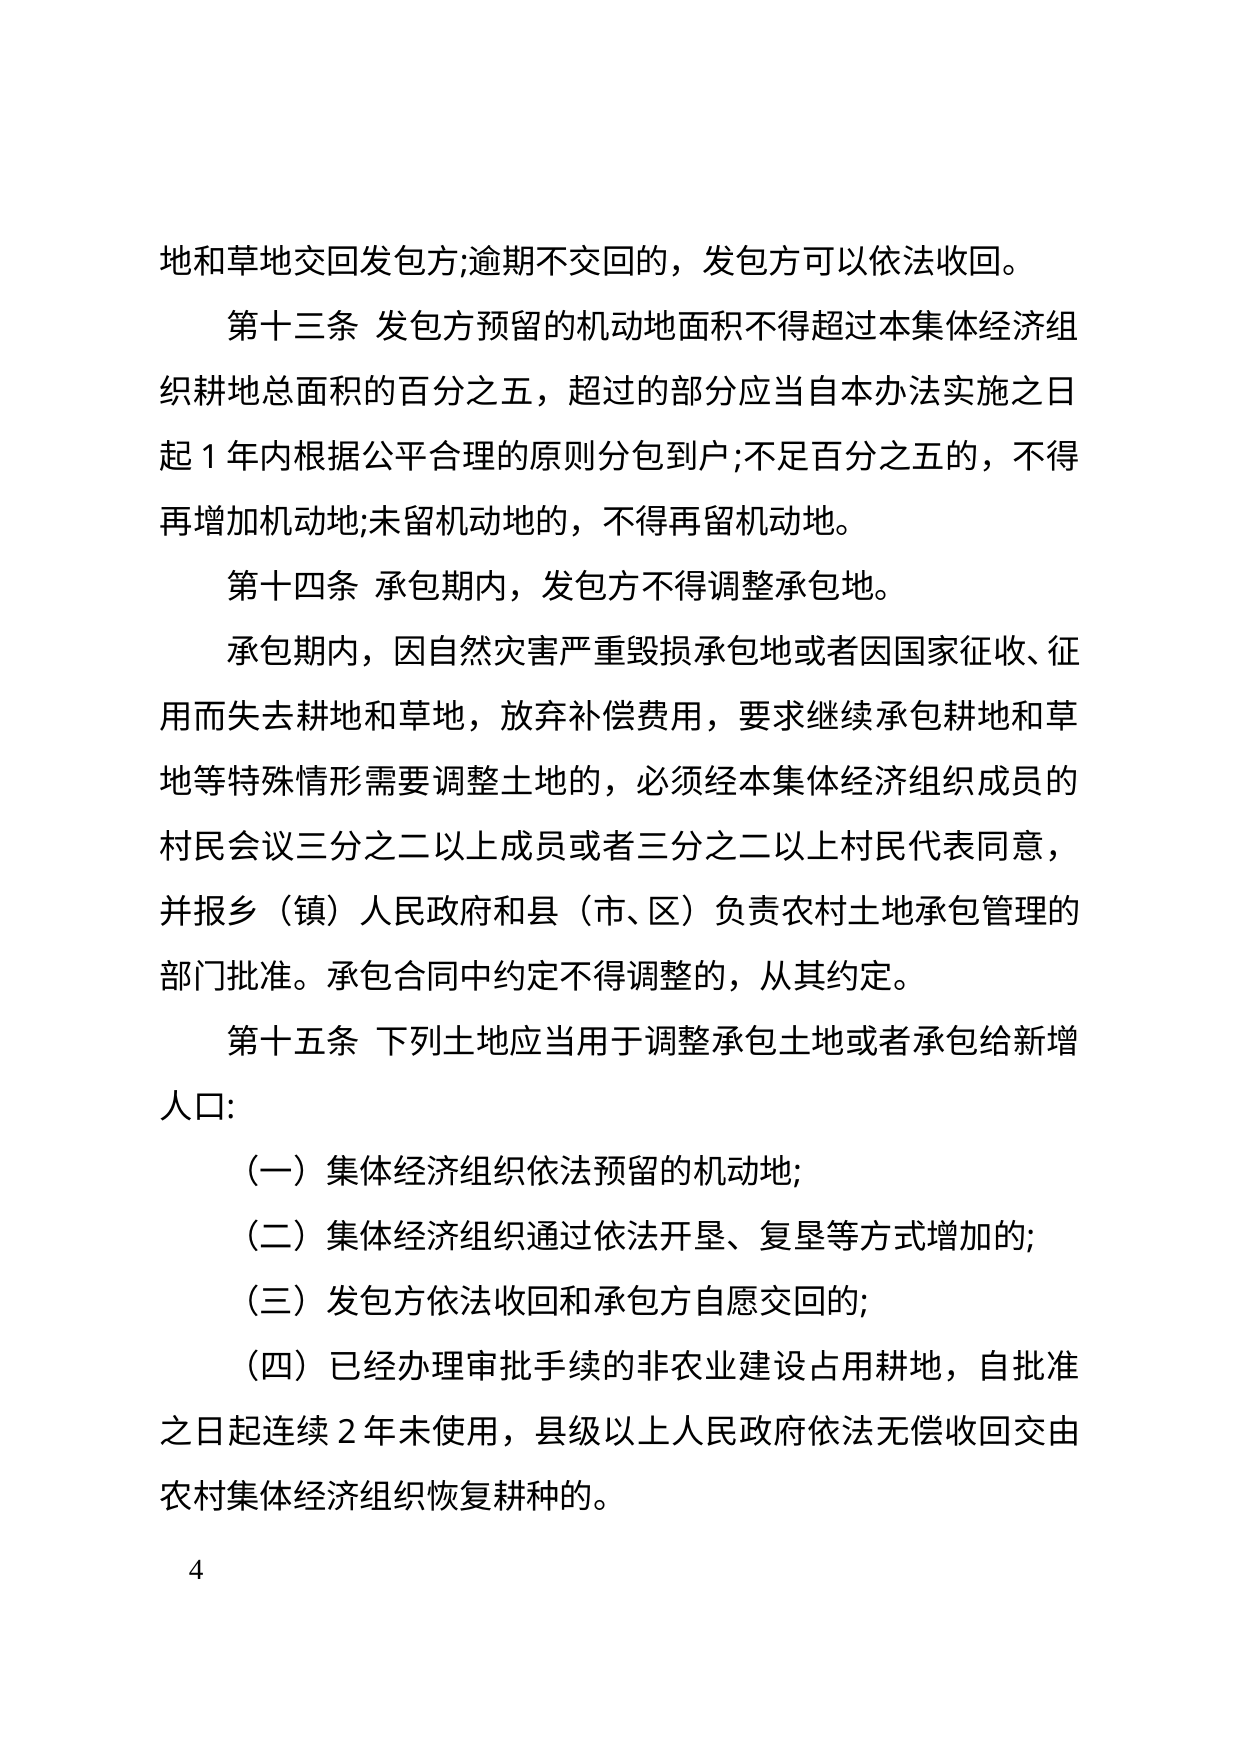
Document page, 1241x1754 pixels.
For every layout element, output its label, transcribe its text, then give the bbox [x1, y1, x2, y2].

text 承包期内，因自然灾害严重毁损承包地或者因国家征收、征用而失去耕地和草地，放弃补偿费用，要求继续承包耕地和草地等特殊情形需要调整土地的，必须经本集体经济组织成员的村民会议三分之二以上成员或者三分之二以上村民代表同意，并报乡（镇）人民政府和县（市、区）负责农村土地承包管理的部门批准。承包合同中约定不得调整的，从其约定。 [159, 617, 1081, 1007]
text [159, 227, 1081, 292]
text （四）已经办理审批手续的非农业建设占用耕地，自批准之日起连续2年未使用，县级以上人民政府依法无偿收回交由农村集体经济组织恢复耕种的。 [159, 1332, 1081, 1527]
text 第十三条 发包方预留的机动地面积不得超过本集体经济组织耕地总面积的百分之五，超过的部分应当自本办法实施之日起1年内根据公平合理的原则分包到户;不足百分之五的，不得再增加机动地;未留机动地的，不得再留机动地。 [159, 292, 1081, 552]
text 第十五条 下列土地应当用于调整承包土地或者承包给新增人口: [159, 1007, 1081, 1137]
text （一）集体经济组织依法预留的机动地; [159, 1137, 1081, 1202]
text 第十四条 承包期内，发包方不得调整承包地。 [159, 552, 1081, 617]
text （三）发包方依法收回和承包方自愿交回的; [159, 1267, 1081, 1332]
text （二）集体经济组织通过依法开垦、复垦等方式增加的; [159, 1202, 1081, 1267]
